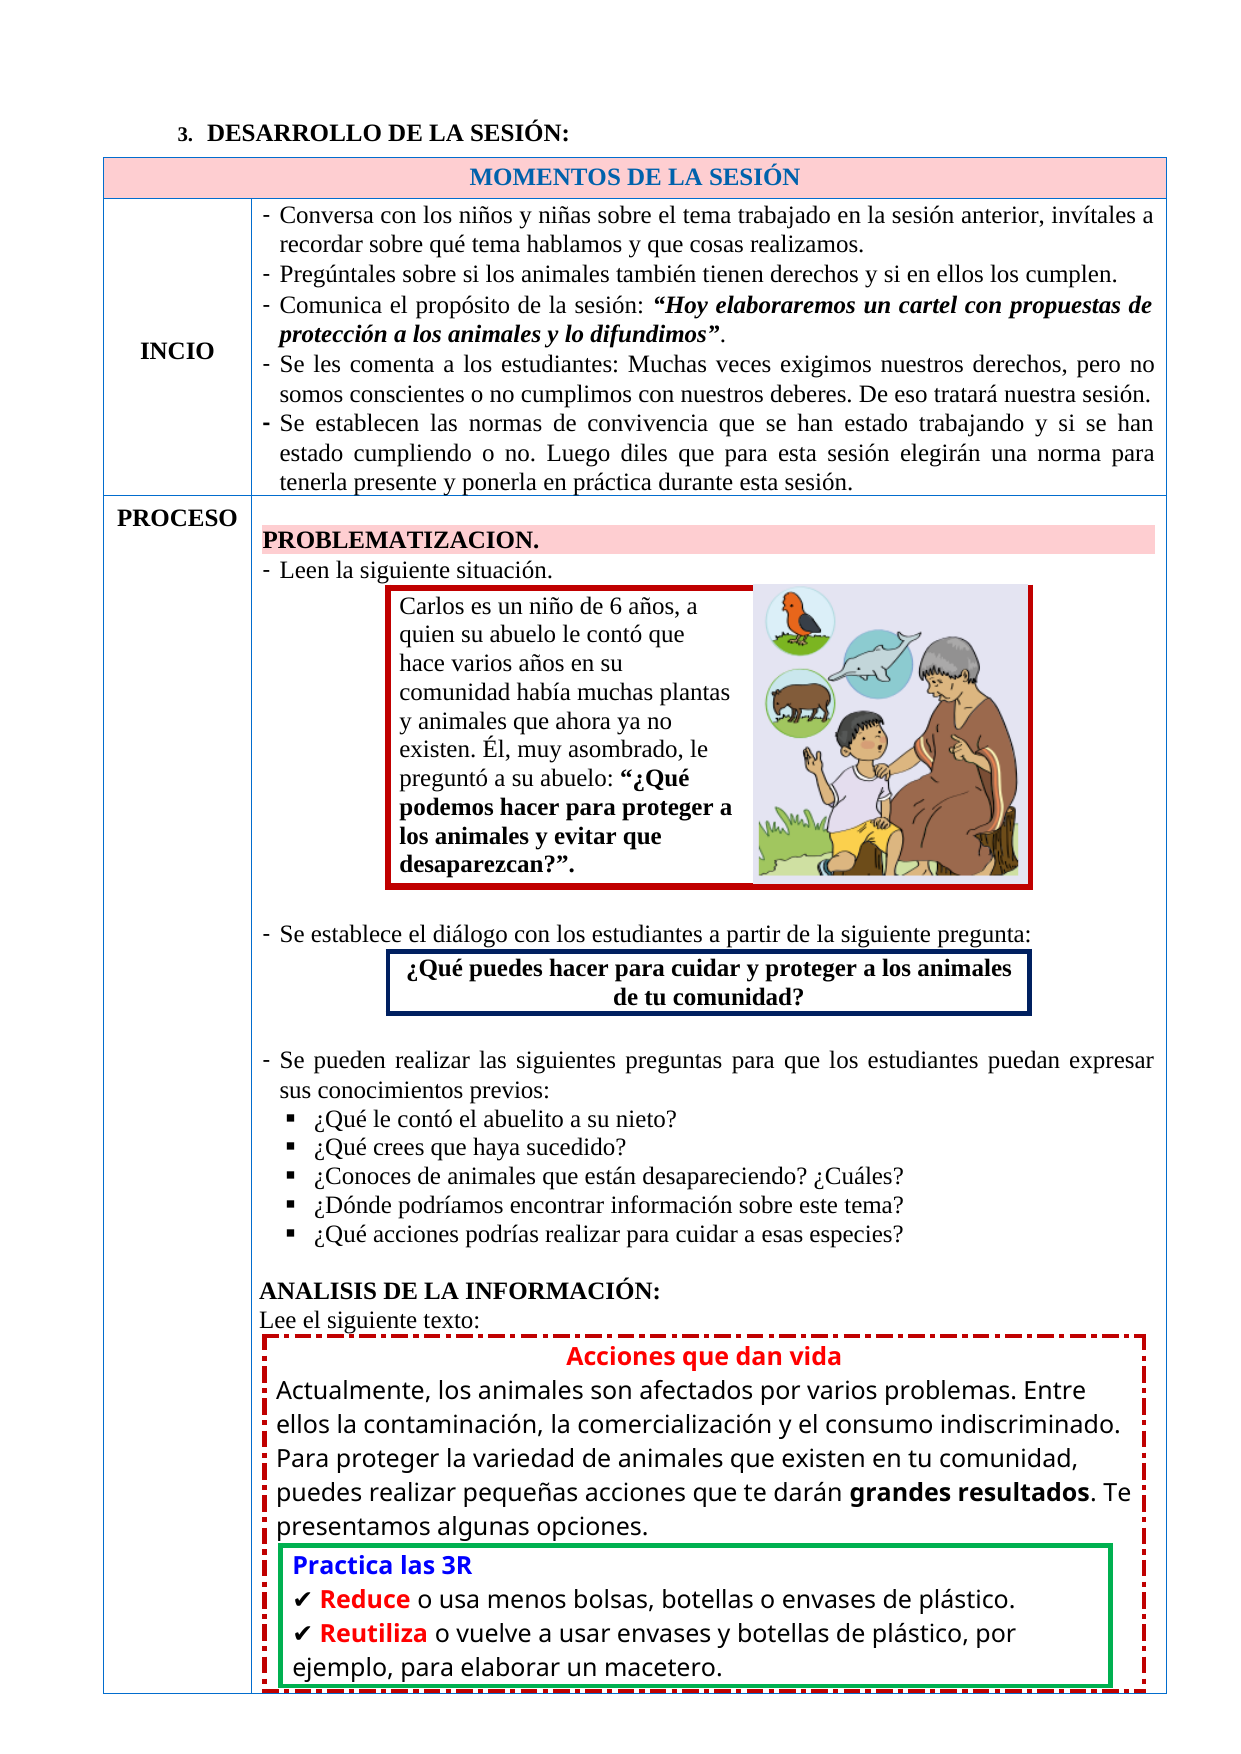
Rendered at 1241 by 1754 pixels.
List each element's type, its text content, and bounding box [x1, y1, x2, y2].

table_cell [252, 496, 1166, 1693]
table_cell PROCESO [104, 496, 251, 1693]
picture [753, 584, 1028, 884]
table_cell Conversa con los niños y niñas sobre el tema trabajado en la sesión anterior, invítales a recordar sobre qué tema hablamos y que cosas realizamos. Pregúntales sobre si los animales también tienen derechos y si en ellos los cumplen. Comunica el propósito de la sesión: “Hoy elaboraremos un cartel con propuestas de protección a los animales y lo difundimos”. Se les comenta a los estudiantes: Muchas veces exigimos nuestros derechos, pero no somos conscientes o no cumplimos con nuestros deberes. De eso tratará nuestra sesión. Se establecen las normas de convivencia que se han estado trabajando y si se han estado cumpliendo o no. Luego diles que para esta sesión elegirán una norma para tenerla presente y ponerla en práctica durante esta sesión. [252, 199, 1166, 495]
table_cell INCIO [104, 199, 251, 495]
table_header MOMENTOS DE LA SESIÓN [104, 158, 1166, 198]
list DESARROLLO DE LA SESIÓN: [177, 118, 1063, 147]
